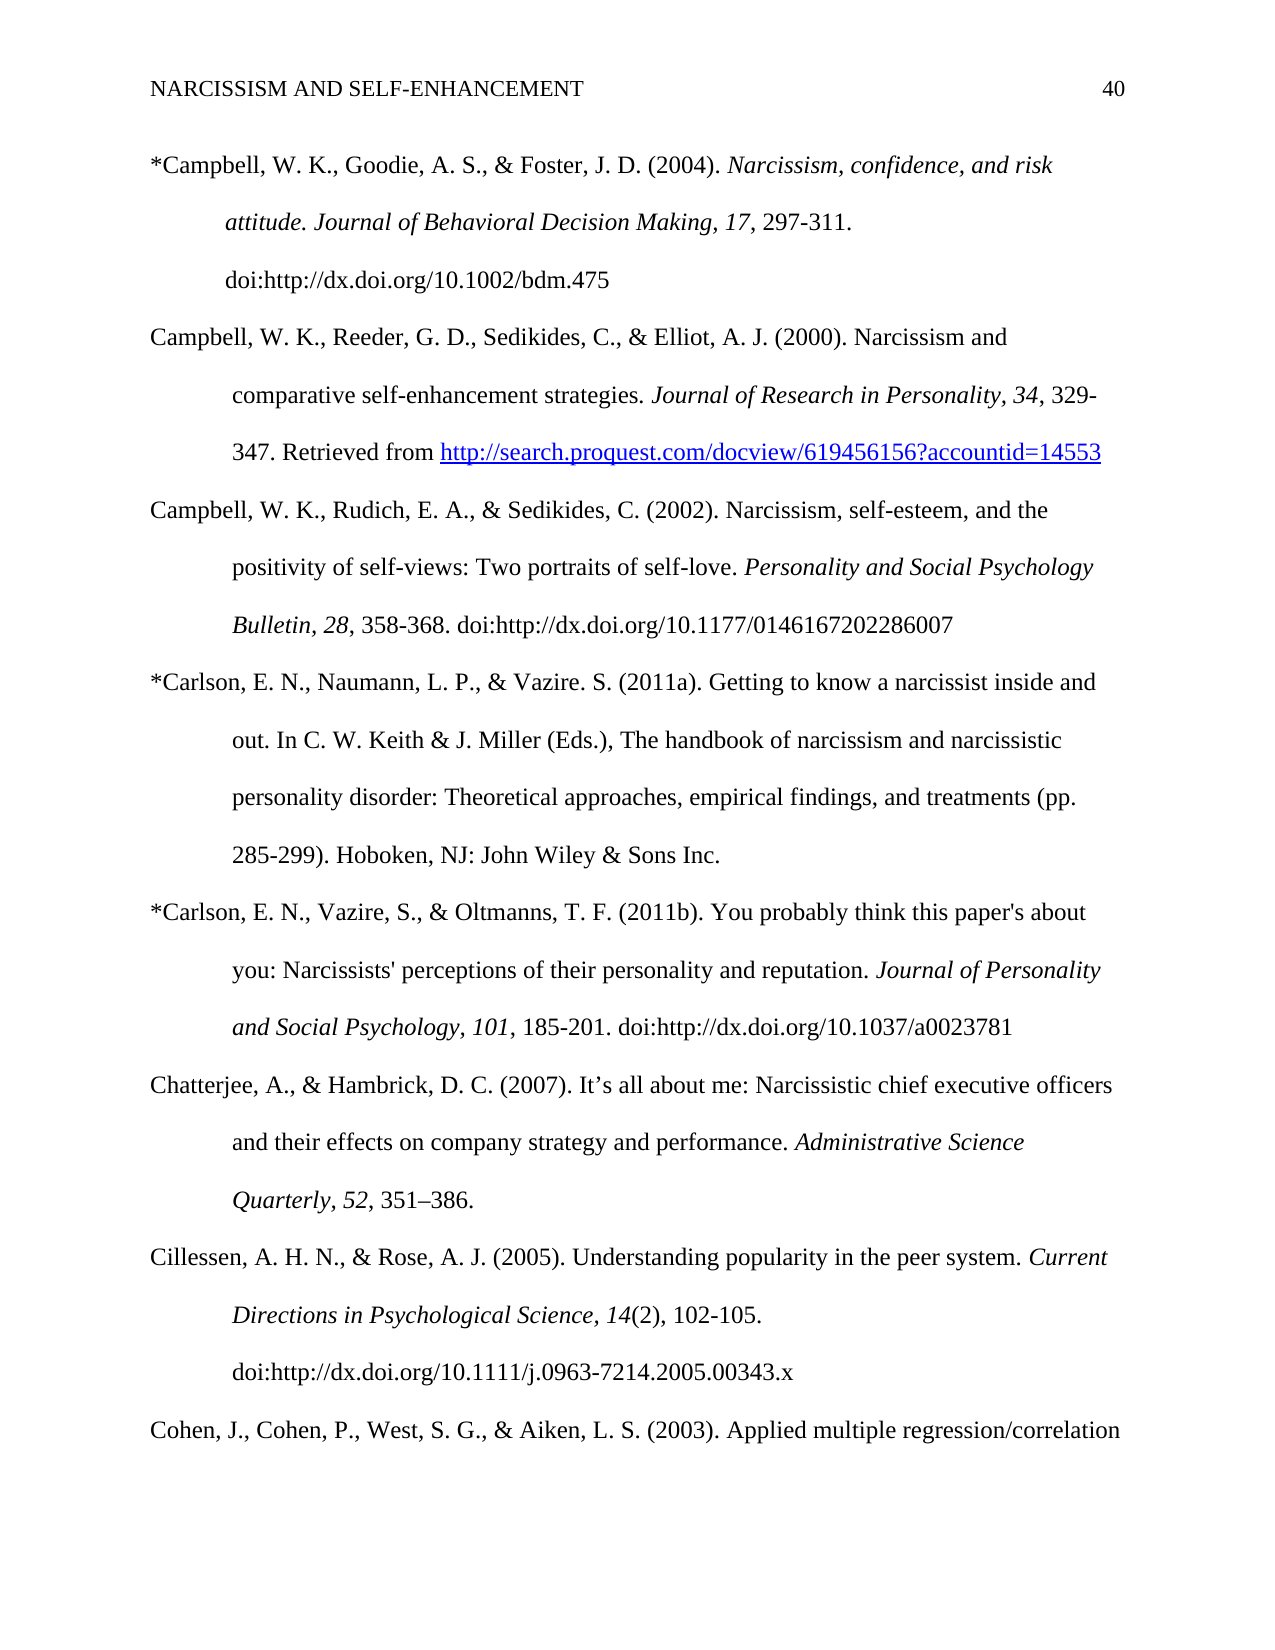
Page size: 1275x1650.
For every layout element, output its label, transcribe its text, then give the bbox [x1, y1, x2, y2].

text Cillessen, A. H. N., & Rose, A. J. (2005). Understanding popularity in the peer system. Current Directions in Psychological Science, 14(2), 102-105. doi:http://dx.doi.org/10.1111/j.0963-7214.2005.00343.x [150, 1242, 1125, 1386]
text Campbell, W. K., Reeder, G. D., Sedikides, C., & Elliot, A. J. (2000). Narcissism and comparative self-enhancement strategies. Journal of Research in Personality, 34, 329-347. Retrieved from http://search.proquest.com/docview/619456156?accountid=14553 [150, 322, 1125, 466]
text Chatterjee, A., & Hambrick, D. C. (2007). It’s all about me: Narcissistic chief executive officers and their effects on company strategy and performance. Administrative Science Quarterly, 52, 351–386. [150, 1070, 1125, 1214]
text Campbell, W. K., Rudich, E. A., & Sedikides, C. (2002). Narcissism, self-esteem, and the positivity of self-views: Two portraits of self-love. Personality and Social Psychology Bulletin, 28, 358-368. doi:http://dx.doi.org/10.1177/0146167202286007 [150, 495, 1125, 639]
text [150, 1415, 1125, 1444]
text *Carlson, E. N., Vazire, S., & Oltmanns, T. F. (2011b). You probably think this paper's about you: Narcissists' perceptions of their personality and reputation. Journal of Personality and Social Psychology, 101, 185-201. doi:http://dx.doi.org/10.1037/a0023781 [150, 897, 1125, 1041]
text *Campbell, W. K., Goodie, A. S., & Foster, J. D. (2004). Narcissism, confidence, and risk attitude. Journal of Behavioral Decision Making, 17, 297-311. doi:http://dx.doi.org/10.1002/bdm.475 [150, 150, 1125, 294]
text *Carlson, E. N., Naumann, L. P., & Vazire. S. (2011a). Getting to know a narcissist inside and out. In C. W. Keith & J. Miller (Eds.), The handbook of narcissism and narcissistic personality disorder: Theoretical approaches, empirical findings, and treatments (pp. 285-299). Hoboken, NJ: John Wiley & Sons Inc. [150, 667, 1125, 869]
